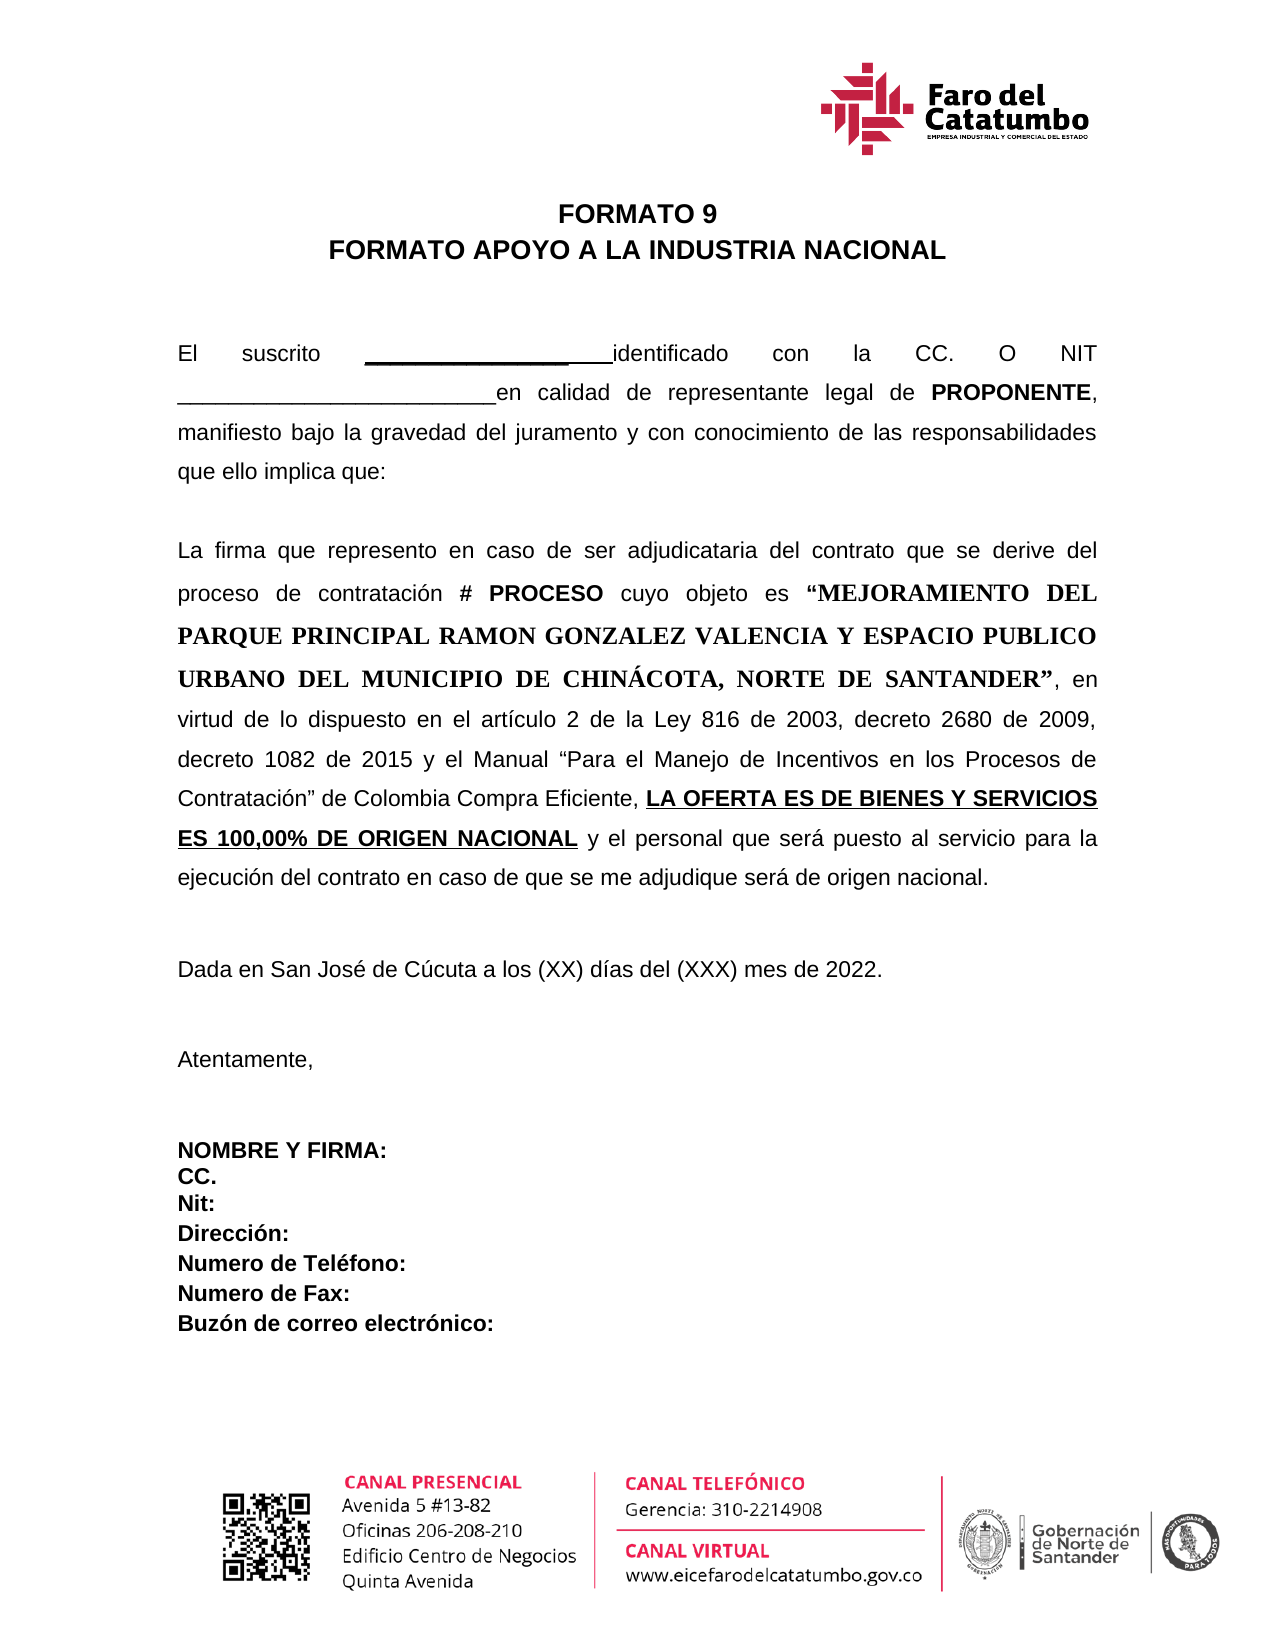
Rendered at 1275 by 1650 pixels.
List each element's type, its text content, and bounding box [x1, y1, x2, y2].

text Nit: [177, 1189, 1098, 1216]
text Atentamente, [177, 1046, 1098, 1073]
picture [817, 3, 1145, 158]
text El suscrito ________________ identificado con la CC. O NIT _________________________en calidad de representante legal de PROPONENTE, manifiesto bajo la gravedad del juramento y con conocimiento de las responsabilidades que ello implica que: [177, 339, 1098, 484]
text Numero de Teléfono: [177, 1250, 1098, 1276]
text Buzón de correo electrónico: [177, 1310, 1098, 1337]
picture [177, 1461, 1222, 1639]
text Numero de Fax: [177, 1280, 1098, 1307]
text FORMATO APOYO A LA INDUSTRIA NACIONAL [177, 234, 1098, 266]
text NOMBRE Y FIRMA: [177, 1137, 1098, 1163]
text Dirección: [177, 1220, 1098, 1246]
text Dada en San José de Cúcuta a los (XX) días del (XXX) mes de 2022. [177, 956, 1098, 982]
text FORMATO 9 [177, 198, 1098, 230]
text La firma que represento en caso de ser adjudicataria del contrato que se derive del proceso de contratación # PROCESO cuyo objeto es “MEJORAMIENTO DEL PARQUE PRINCIPAL RAMON GONZALEZ VALENCIA Y ESPACIO PUBLICO URBANO DEL MUNICIPIO DE CHINÁCOTA, NORTE DE SANTANDER”, en virtud de lo dispuesto en el artículo 2 de la Ley 816 de 2003, decreto 2680 de 2009, decreto 1082 de 2015 y el Manual “Para el Manejo de Incentivos en los Procesos de Contratación” de Colombia Compra Eficiente, LA OFERTA ES DE BIENES Y SERVICIOS ES 100,00% DE ORIGEN NACIONAL y el personal que será puesto al servicio para la ejecución del contrato en caso de que se me adjudique será de origen nacional. [177, 537, 1098, 891]
text CC. [177, 1163, 1098, 1189]
